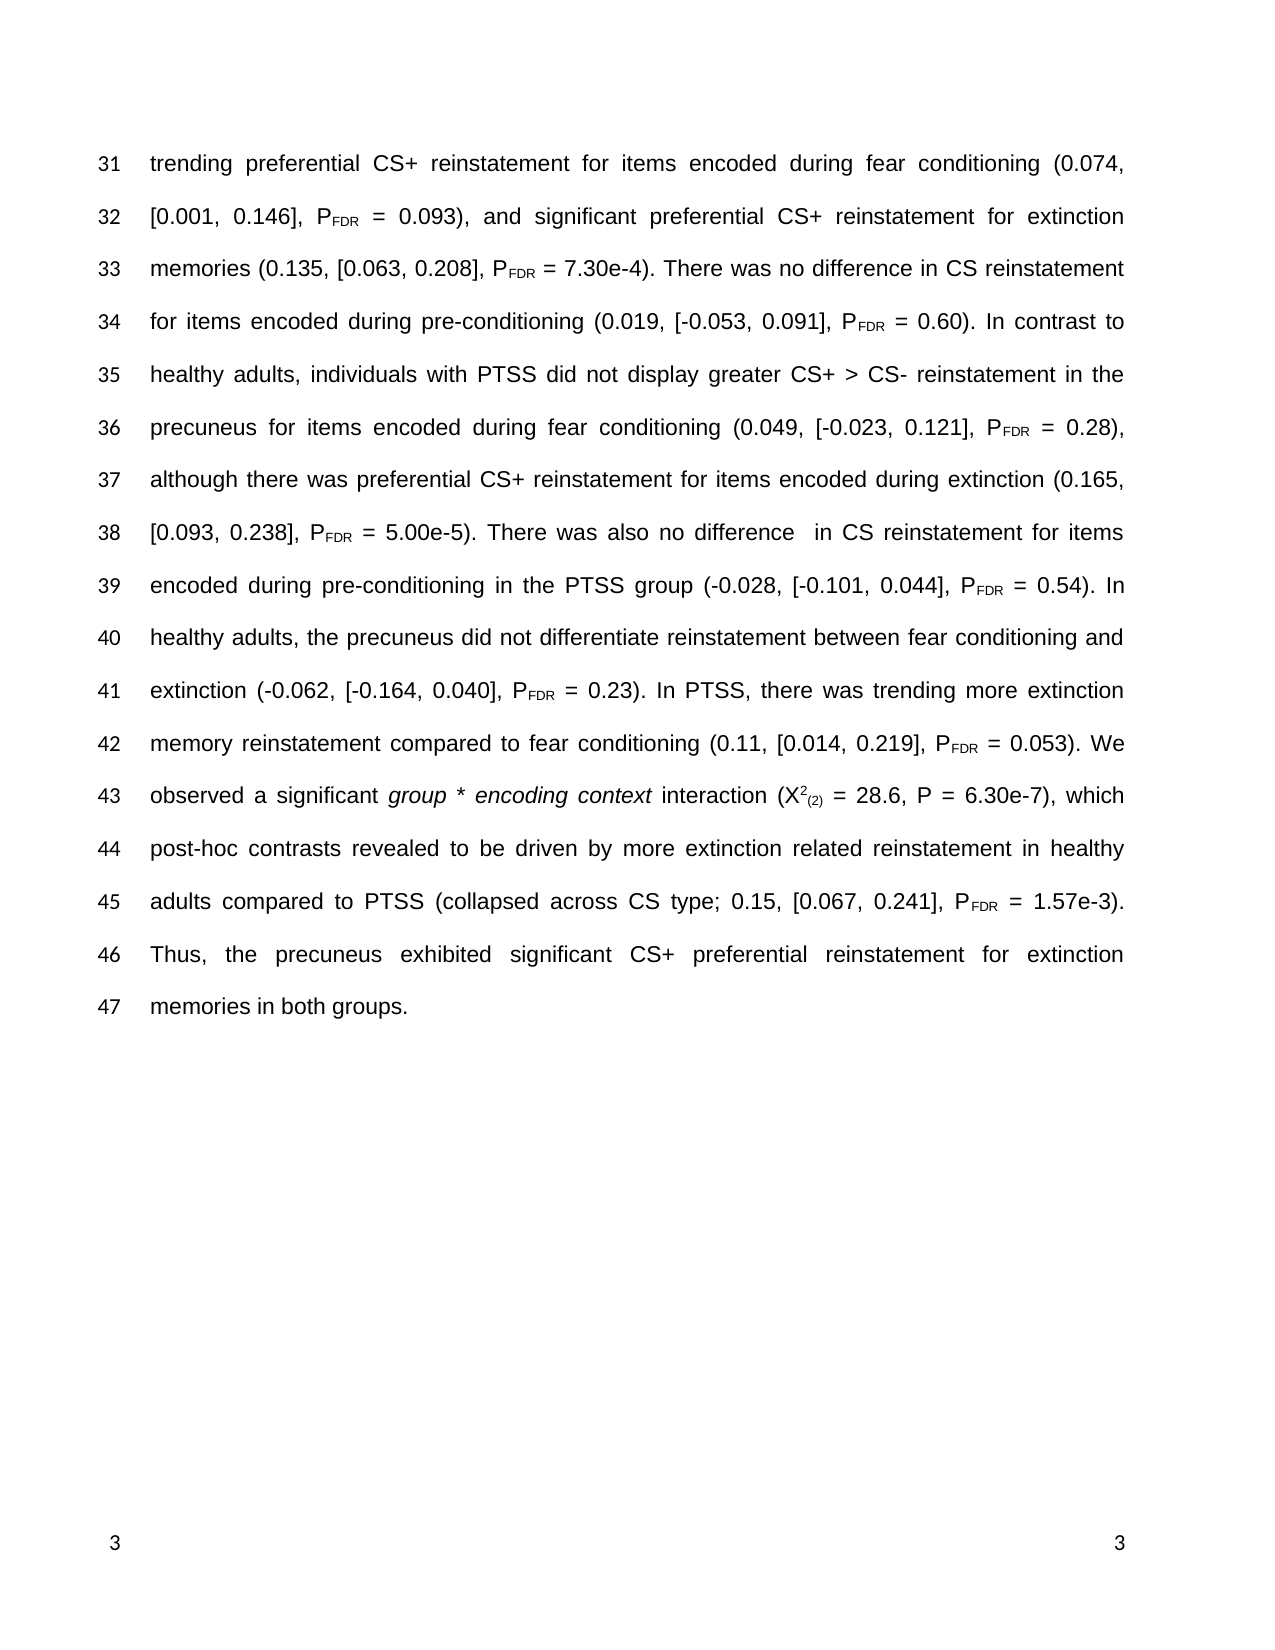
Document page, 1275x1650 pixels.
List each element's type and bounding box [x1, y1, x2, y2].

text [150, 150, 1125, 1020]
